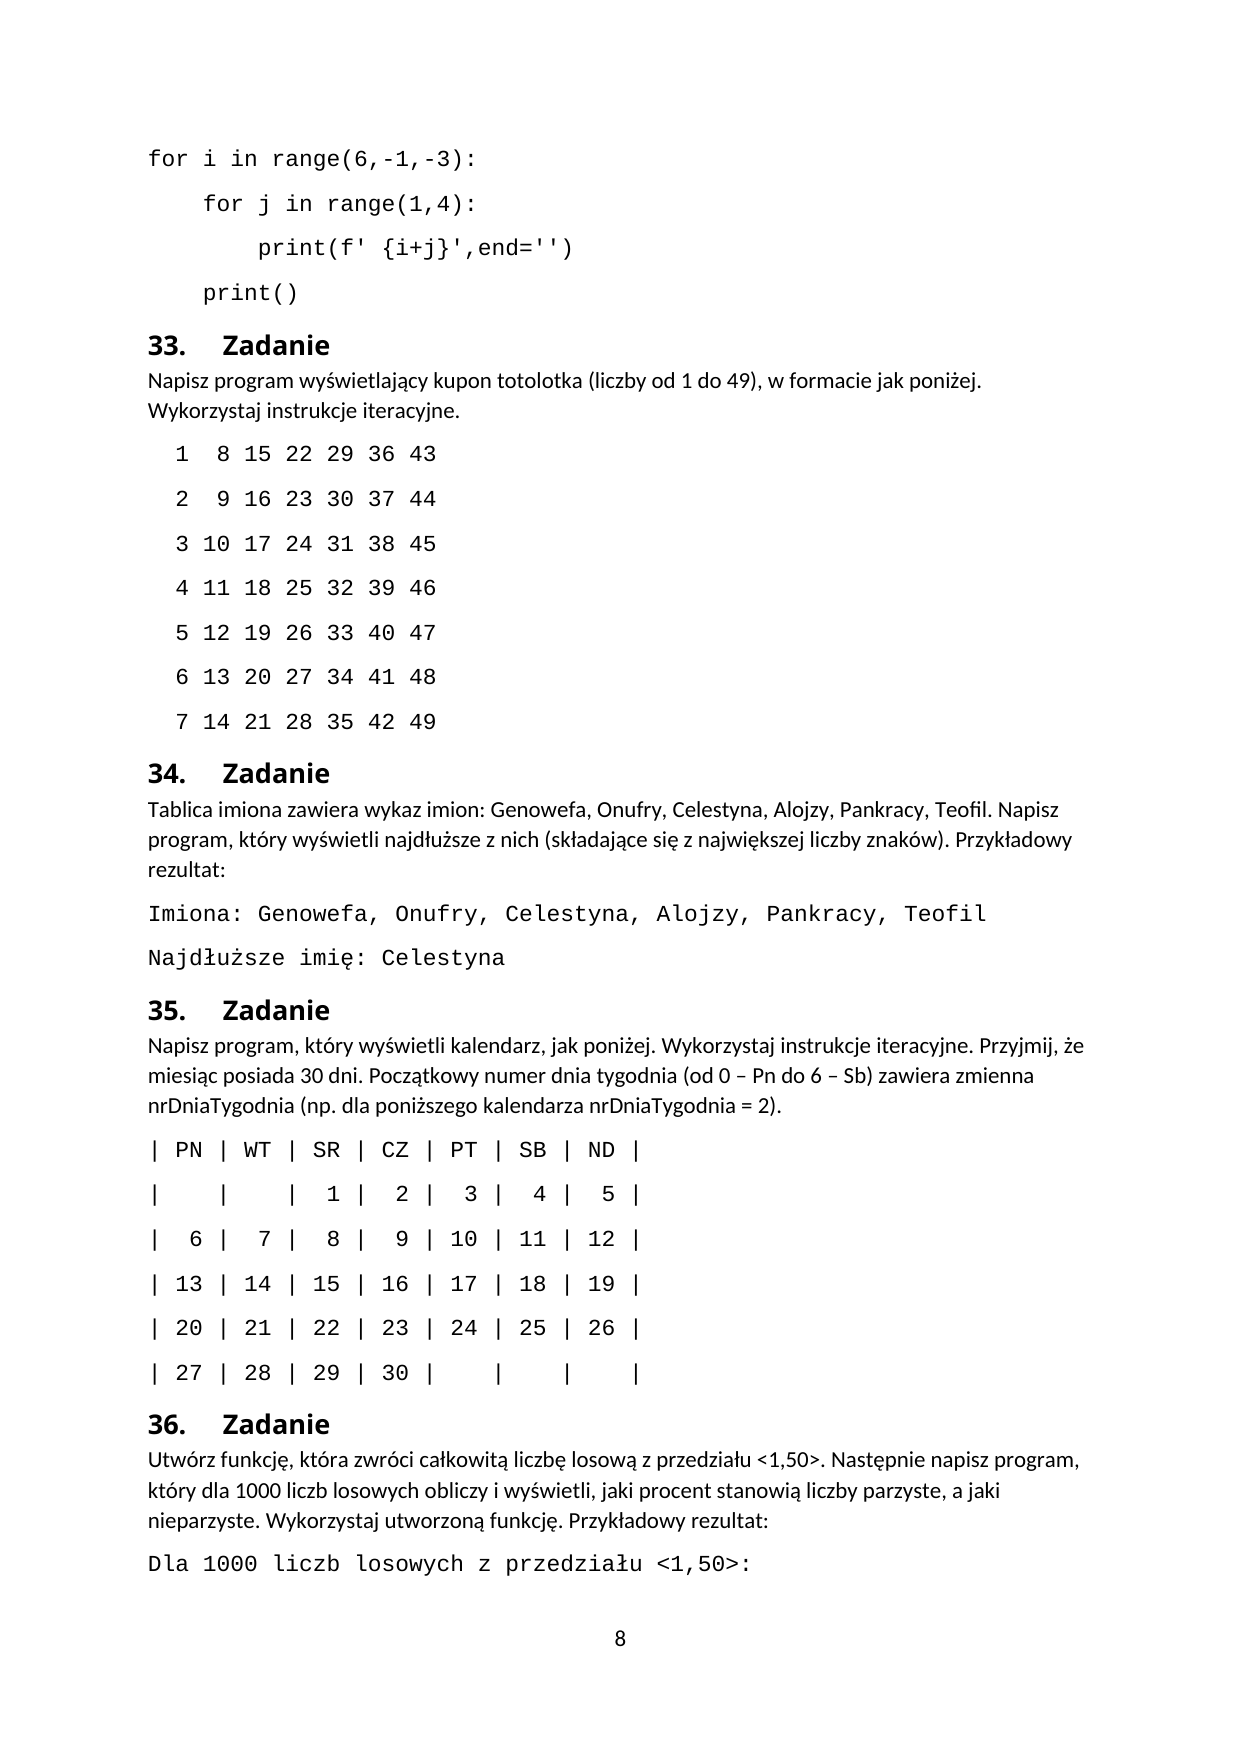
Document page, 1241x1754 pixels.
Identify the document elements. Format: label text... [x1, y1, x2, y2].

subtitle Zadanie [148, 991, 1093, 1028]
subtitle Zadanie [148, 1406, 1093, 1443]
text Napisz program wyświetlający kupon totolotka (liczby od 1 do 49), w formacie jak poniżej. Wykorzystaj instrukcje iteracyjne. [148, 366, 1093, 424]
text | 6 | 7 | 8 | 9 | 10 | 11 | 12 | [148, 1227, 1093, 1253]
text for j in range(1,4): [148, 192, 1093, 218]
text print(f' {i+j}',end='') [148, 237, 1093, 263]
text | 20 | 21 | 22 | 23 | 24 | 25 | 26 | [148, 1317, 1093, 1342]
text 7 14 21 28 35 42 49 [148, 710, 1093, 736]
text | PN | WT | SR | CZ | PT | SB | ND | [148, 1138, 1093, 1164]
subtitle Zadanie [148, 326, 1093, 363]
text | 27 | 28 | 29 | 30 | | | | [148, 1361, 1093, 1387]
text Utwórz funkcję, która zwróci całkowitą liczbę losową z przedziału <1,50>. Następnie napisz program, który dla 1000 liczb losowych obliczy i wyświetli, jaki procent stanowią liczby parzyste, a jaki nieparzyste. Wykorzystaj utworzoną funkcję. Przykładowy rezultat: [148, 1446, 1093, 1534]
text Napisz program, który wyświetli kalendarz, jak poniżej. Wykorzystaj instrukcje iteracyjne. Przyjmij, że miesiąc posiada 30 dni. Początkowy numer dnia tygodnia (od 0 – Pn do 6 – Sb) zawiera zmienna nrDniaTygodnia (np. dla poniższego kalendarza nrDniaTygodnia = 2). [148, 1031, 1093, 1119]
text Dla 1000 liczb losowych z przedziału <1,50>: [148, 1553, 1093, 1579]
text 2 9 16 23 30 37 44 [148, 487, 1093, 513]
text | 13 | 14 | 15 | 16 | 17 | 18 | 19 | [148, 1272, 1093, 1298]
text 3 10 17 24 31 38 45 [148, 532, 1093, 558]
subtitle Zadanie [148, 755, 1093, 792]
text 4 11 18 25 32 39 46 [148, 577, 1093, 602]
text print() [148, 281, 1093, 307]
text 1 8 15 22 29 36 43 [148, 443, 1093, 469]
text 5 12 19 26 33 40 47 [148, 621, 1093, 647]
text for i in range(6,-1,-3): [148, 148, 1093, 173]
text Imiona: Genowefa, Onufry, Celestyna, Alojzy, Pankracy, Teofil [148, 902, 1093, 928]
text Tablica imiona zawiera wykaz imion: Genowefa, Onufry, Celestyna, Alojzy, Pankracy, Teofil. Napisz program, który wyświetli najdłuższe z nich (składające się z największej liczby znaków). Przykładowy rezultat: [148, 795, 1093, 883]
text 6 13 20 27 34 41 48 [148, 666, 1093, 692]
text Najdłuższe imię: Celestyna [148, 947, 1093, 972]
text | | | 1 | 2 | 3 | 4 | 5 | [148, 1183, 1093, 1209]
